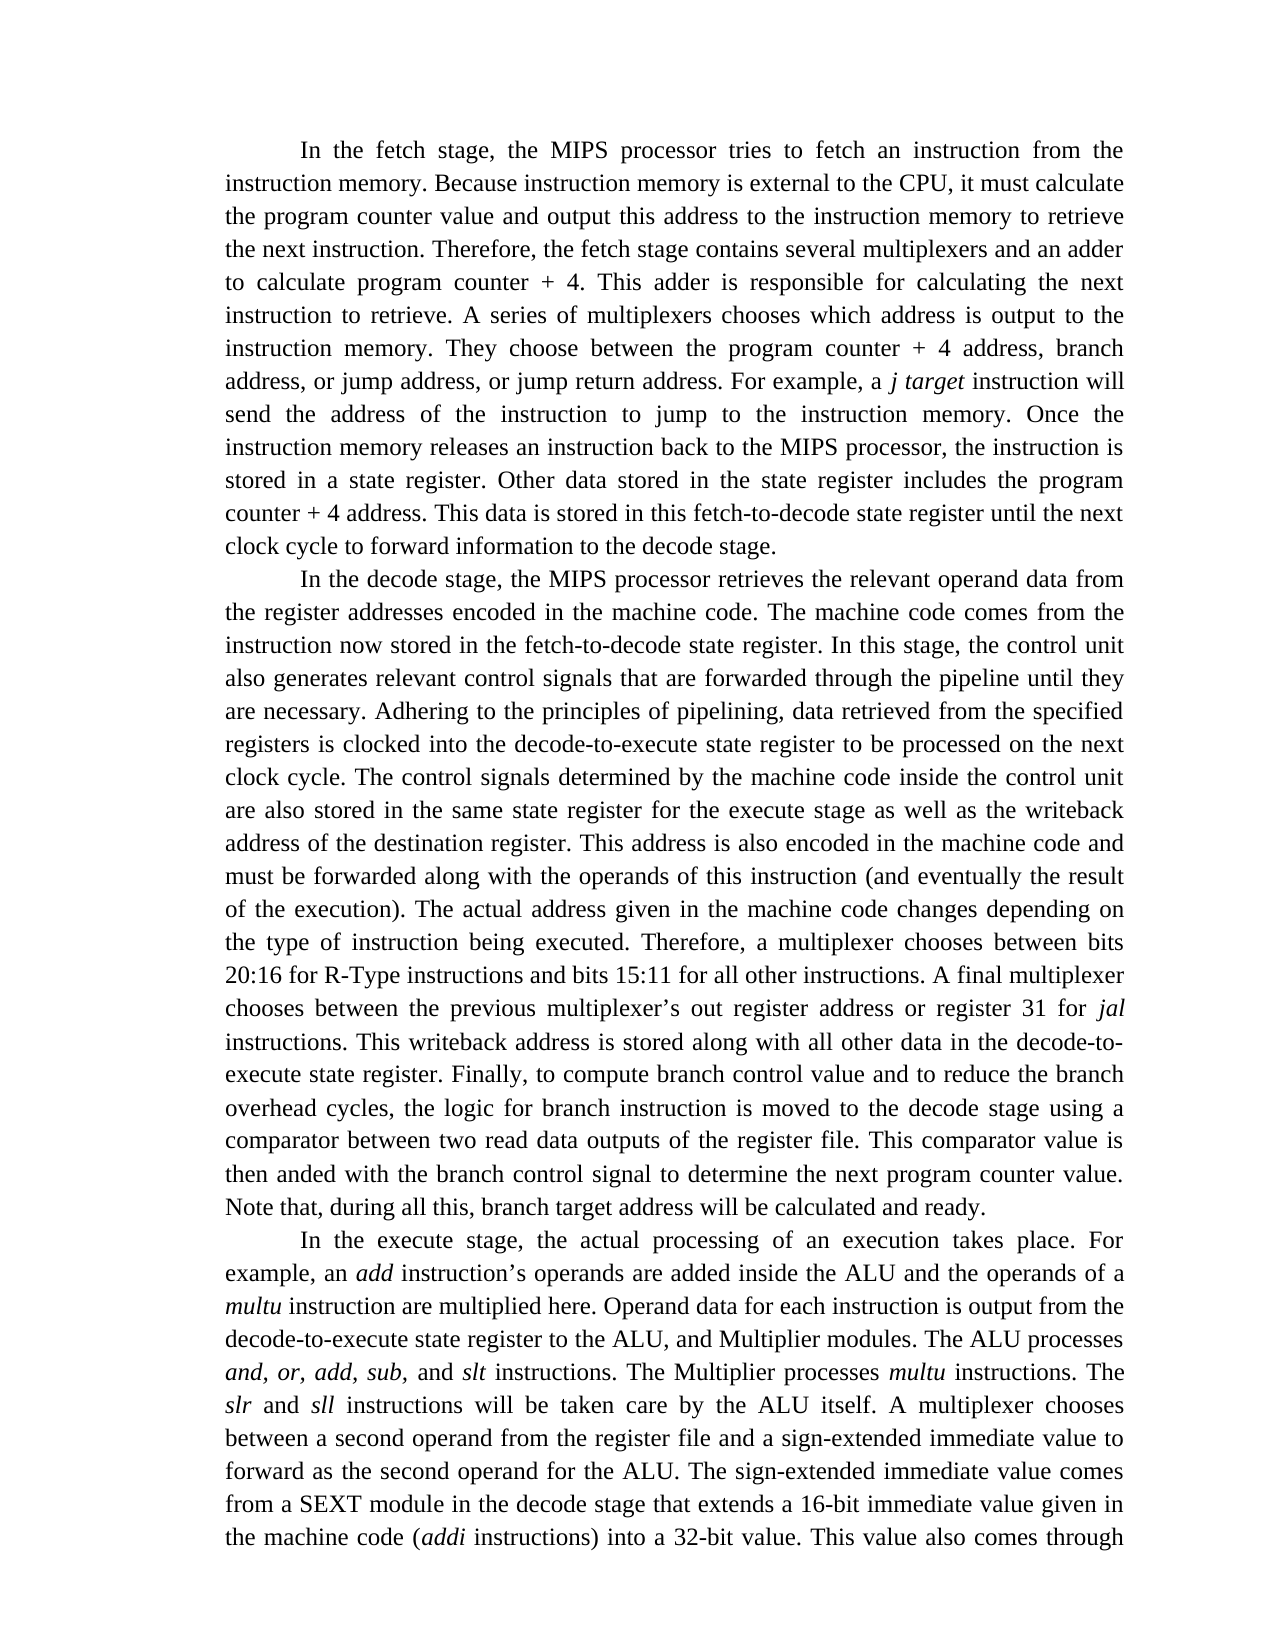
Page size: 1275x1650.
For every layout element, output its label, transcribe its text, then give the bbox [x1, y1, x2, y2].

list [225, 1225, 1125, 1551]
list In the fetch stage, the MIPS processor tries to fetch an instruction from the instruction memory. Because instruction memory is external to the CPU, it must calculate the program counter value and output this address to the instruction memory to retrieve the next instruction. Therefore, the fetch stage contains several multiplexers and an adder to calculate program counter + 4. This adder is responsible for calculating the next instruction to retrieve. A series of multiplexers chooses which address is output to the instruction memory. They choose between the program counter + 4 address, branch address, or jump address, or jump return address. For example, a j target instruction will send the address of the instruction to jump to the instruction memory. Once the instruction memory releases an instruction back to the MIPS processor, the instruction is stored in a state register. Other data stored in the state register includes the program counter + 4 address. This data is stored in this fetch-to-decode state register until the next clock cycle to forward information to the decode stage. [225, 135, 1125, 560]
list In the decode stage, the MIPS processor retrieves the relevant operand data from the register addresses encoded in the machine code. The machine code comes from the instruction now stored in the fetch-to-decode state register. In this stage, the control unit also generates relevant control signals that are forwarded through the pipeline until they are necessary. Adhering to the principles of pipelining, data retrieved from the specified registers is clocked into the decode-to-execute state register to be processed on the next clock cycle. The control signals determined by the machine code inside the control unit are also stored in the same state register for the execute stage as well as the writeback address of the destination register. This address is also encoded in the machine code and must be forwarded along with the operands of this instruction (and eventually the result of the execution). The actual address given in the machine code changes depending on the type of instruction being executed. Therefore, a multiplexer chooses between bits 20:16 for R-Type instructions and bits 15:11 for all other instructions. A final multiplexer chooses between the previous multiplexer’s out register address or register 31 for jal instructions. This writeback address is stored along with all other data in the decode-to-execute state register. Finally, to compute branch control value and to reduce the branch overhead cycles, the logic for branch instruction is moved to the decode stage using a comparator between two read data outputs of the register file. This comparator value is then anded with the branch control signal to determine the next program counter value. Note that, during all this, branch target address will be calculated and ready. [225, 564, 1125, 1220]
